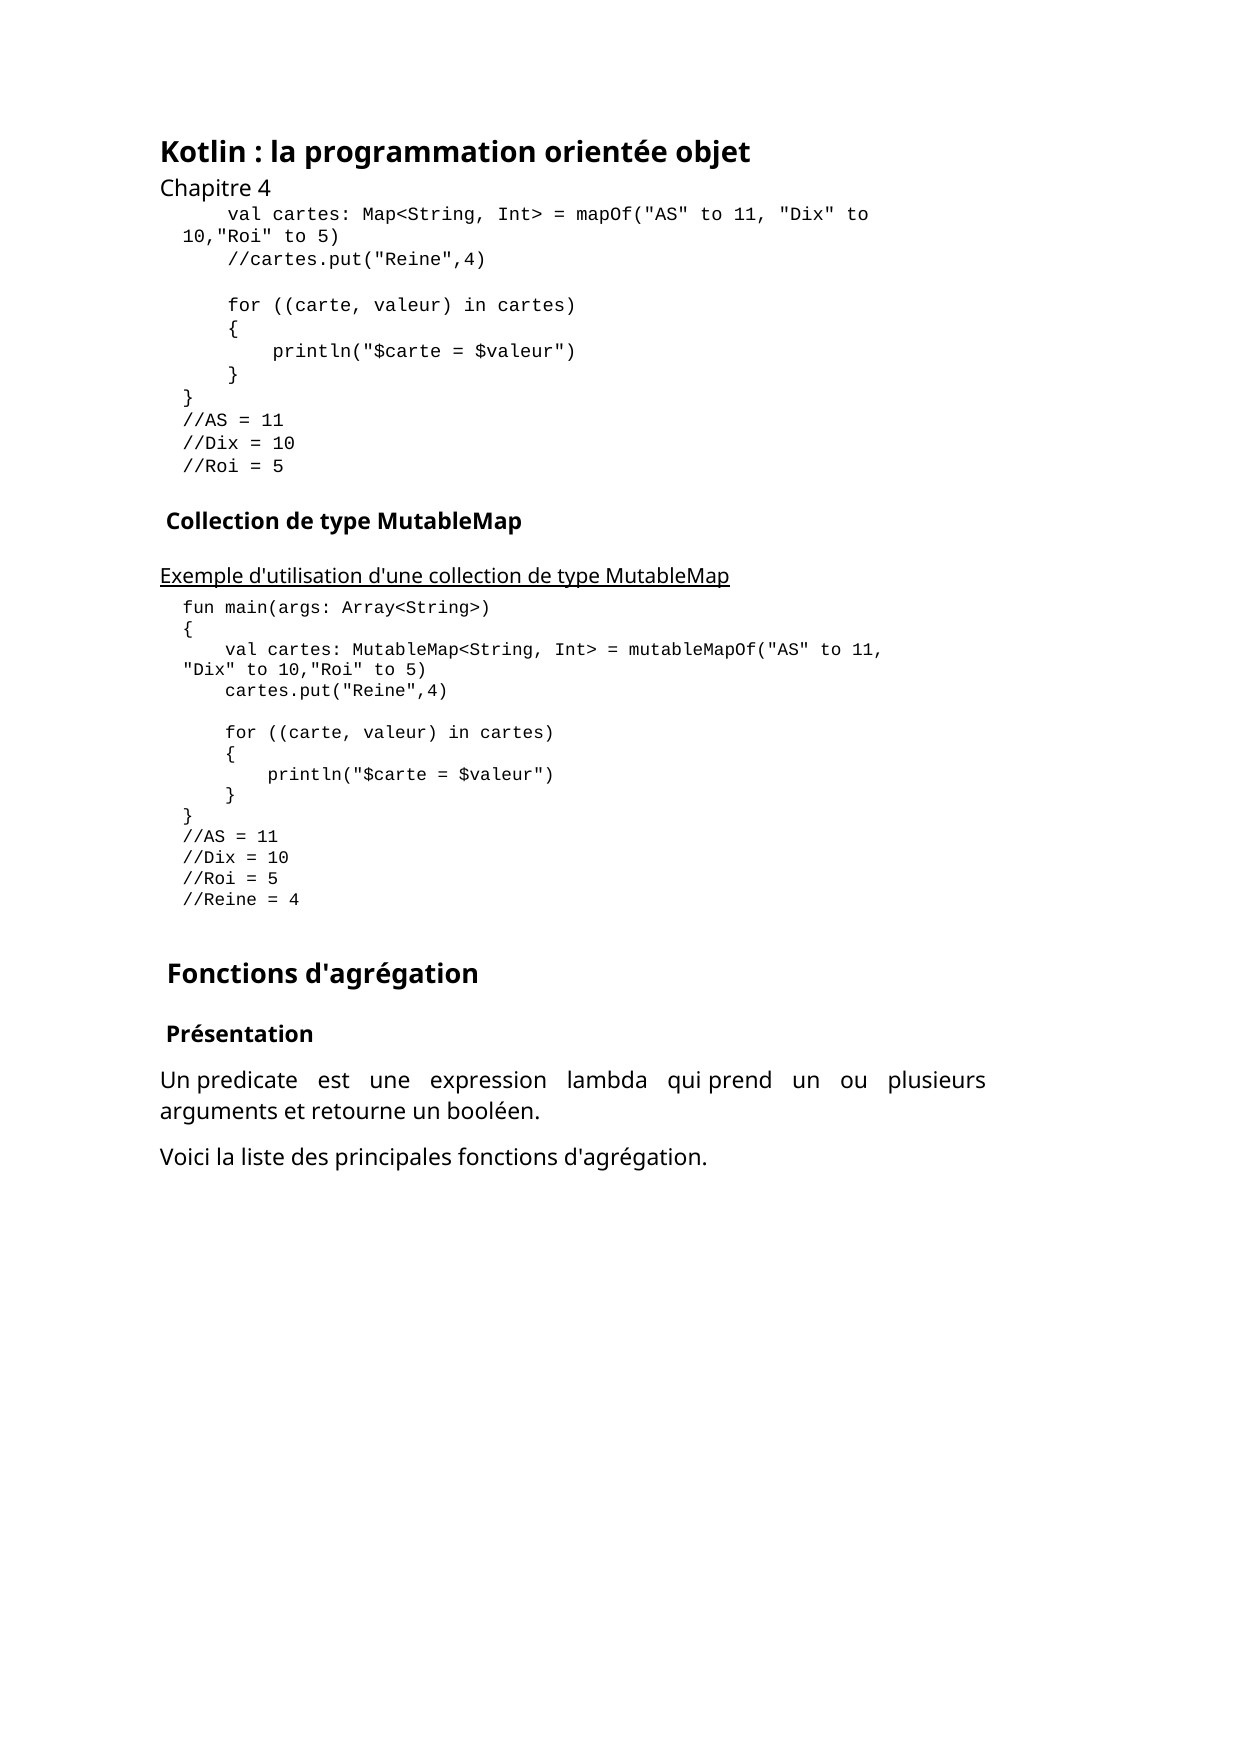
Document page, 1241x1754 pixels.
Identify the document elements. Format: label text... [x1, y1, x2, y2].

text fun main(args: Array<String>) { val cartes: MutableMap<String, Int> = mutableMapOf("AS" to 11, "Dix" to 10,"Roi" to 5) cartes.put("Reine",4) for ((carte, valeur) in cartes) { println("$carte = $valeur") } } //AS = 11 //Dix = 10 //Roi = 5 //Reine = 4 [182, 598, 986, 910]
list Présentation [159, 1018, 986, 1049]
text Voici la liste des principales fonctions d'agrégation. [159, 1141, 986, 1172]
list Collection de type MutableMap [159, 505, 986, 536]
text Un predicate est une expression lambda qui prend un ou plusieurs arguments et retourne un booléen. [159, 1064, 986, 1126]
list Fonctions d'agrégation [159, 954, 986, 991]
text Exemple d'utilisation d'une collection de type MutableMap [159, 561, 986, 589]
text fun main(args: Array<String>) { val cartes: Map<String, Int> = mapOf("AS" to 11, "Dix" to 10,"Roi" to 5) //cartes.put("Reine",4) for ((carte, valeur) in cartes) { println("$carte = $valeur") } } //AS = 11 //Dix = 10 //Roi = 5 [182, 203, 986, 478]
